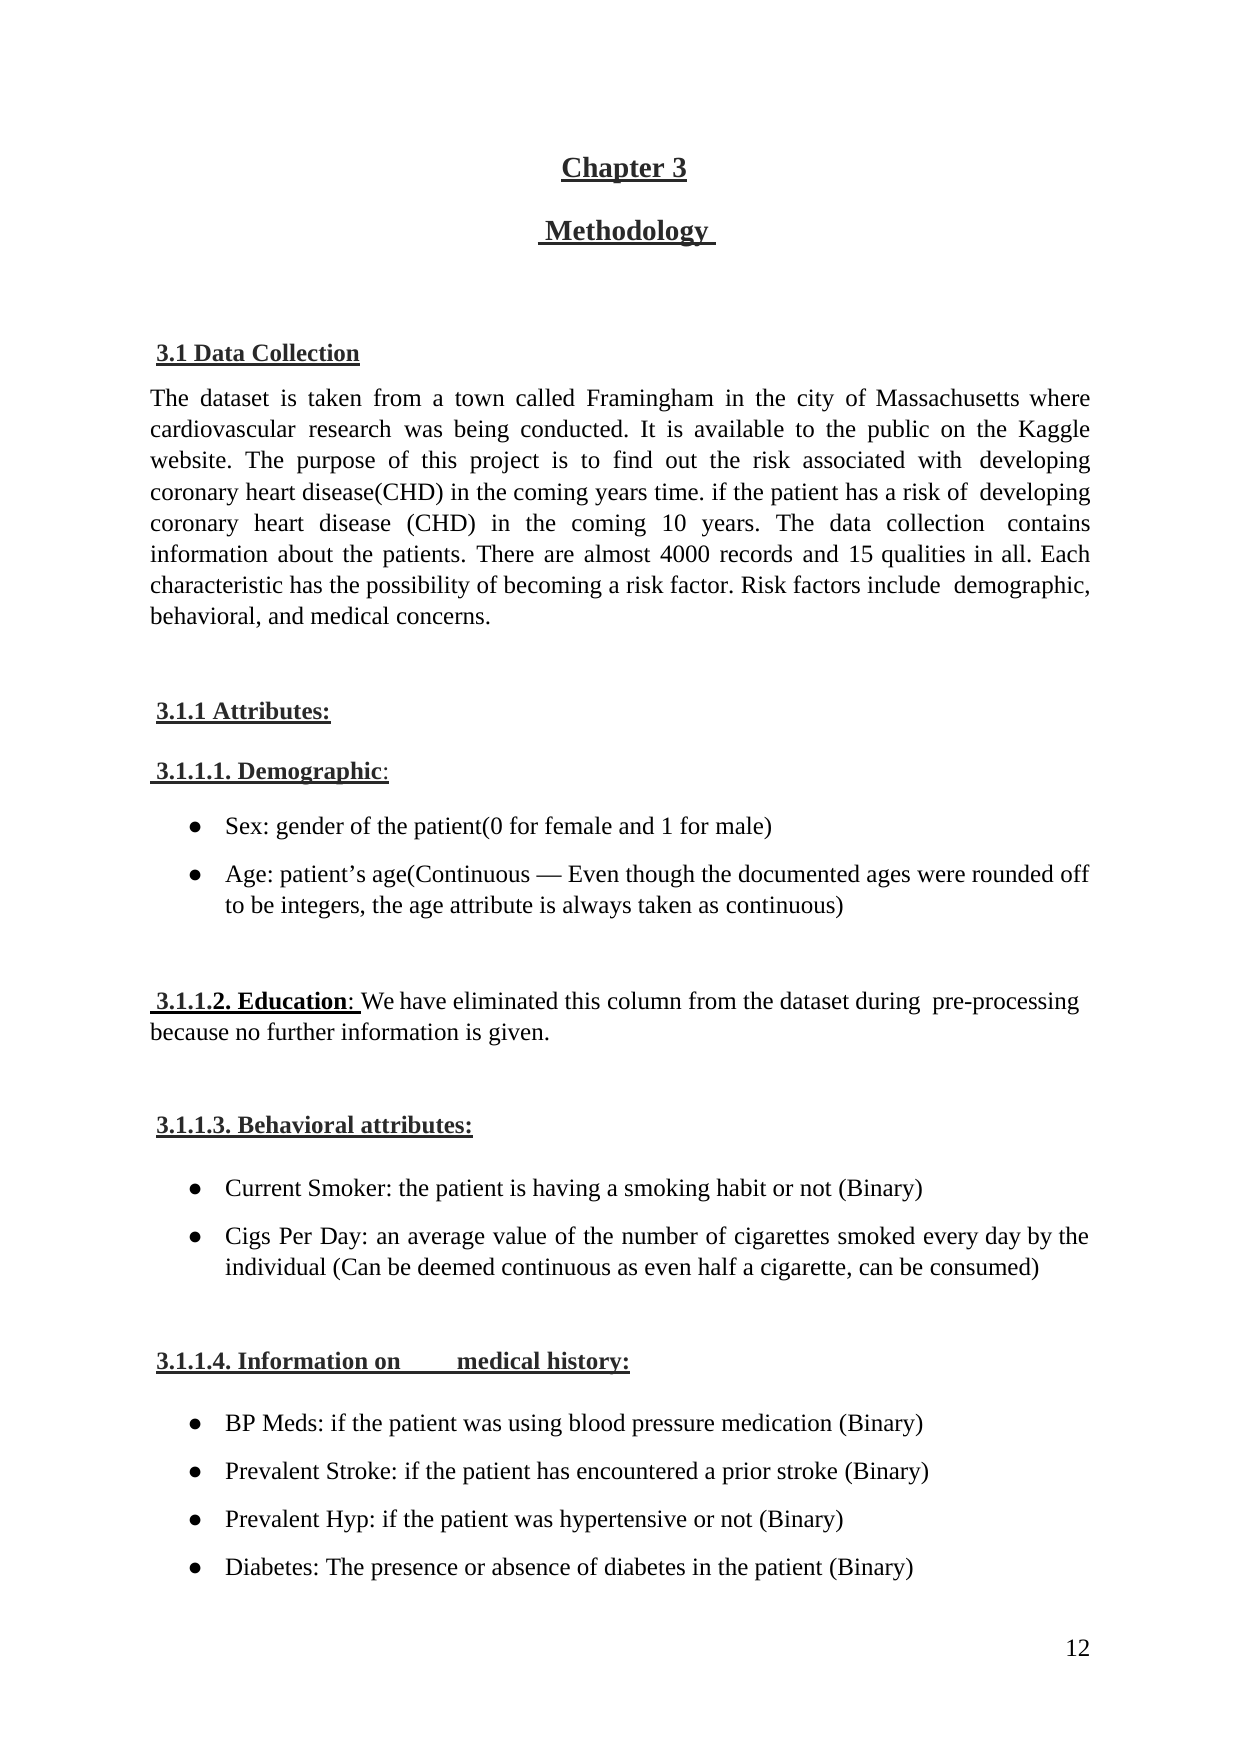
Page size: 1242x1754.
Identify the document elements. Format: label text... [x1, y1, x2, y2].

list Prevalent Hyp: if the patient was hypertensive or not (Binary) [187, 1504, 1071, 1533]
list Diabetes: The presence or absence of diabetes in the patient (Binary) [187, 1552, 1071, 1581]
subtitle Chapter 3 [145, 150, 1102, 183]
list Age: patient’s age(Continuous — Even though the documented ages were rounded off to be integers, the age attribute is always taken as continuous) [187, 859, 1089, 919]
list Prevalent Stroke: if the patient has encountered a prior stroke (Binary) [187, 1456, 1071, 1485]
text Methodology [144, 213, 1102, 246]
list Current Smoker: the patient is having a smoking habit or not (Binary) [187, 1173, 1071, 1202]
text 3.1.1.1. Demographic: [150, 756, 1102, 785]
list Sex: gender of the patient(0 for female and 1 for male) [187, 811, 1071, 840]
subtitle 3.1.1.4. Information on medical history: [150, 1346, 1102, 1374]
subtitle 3.1.1 Attributes: [150, 696, 1102, 725]
subtitle 3.1 Data Collection [150, 338, 1102, 367]
text 3.1.1.2. Education: We have eliminated this column from the dataset during pre-processing because no further information is given. [150, 986, 1090, 1046]
list BP Meds: if the patient was using blood pressure medication (Binary) [187, 1408, 1071, 1437]
list Cigs Per Day: an average value of the number of cigarettes smoked every day by the individual (Can be deemed continuous as even half a cigarette, can be consumed) [187, 1221, 1090, 1281]
text The dataset is taken from a town called Framingham in the city of Massachusetts where cardiovascular research was being conducted. It is available to the public on the Kaggle website. The purpose of this project is to find out the risk associated with developing coronary heart disease(CHD) in the coming years time. if the patient has a risk of developing coronary heart disease (CHD) in the coming 10 years. The data collection contains information about the patients. There are almost 4000 records and 15 qualities in all. Each characteristic has the possibility of becoming a risk factor. Risk factors include demographic, behavioral, and medical concerns. [150, 383, 1090, 629]
subtitle 3.1.1.3. Behavioral attributes: [150, 1110, 1102, 1139]
